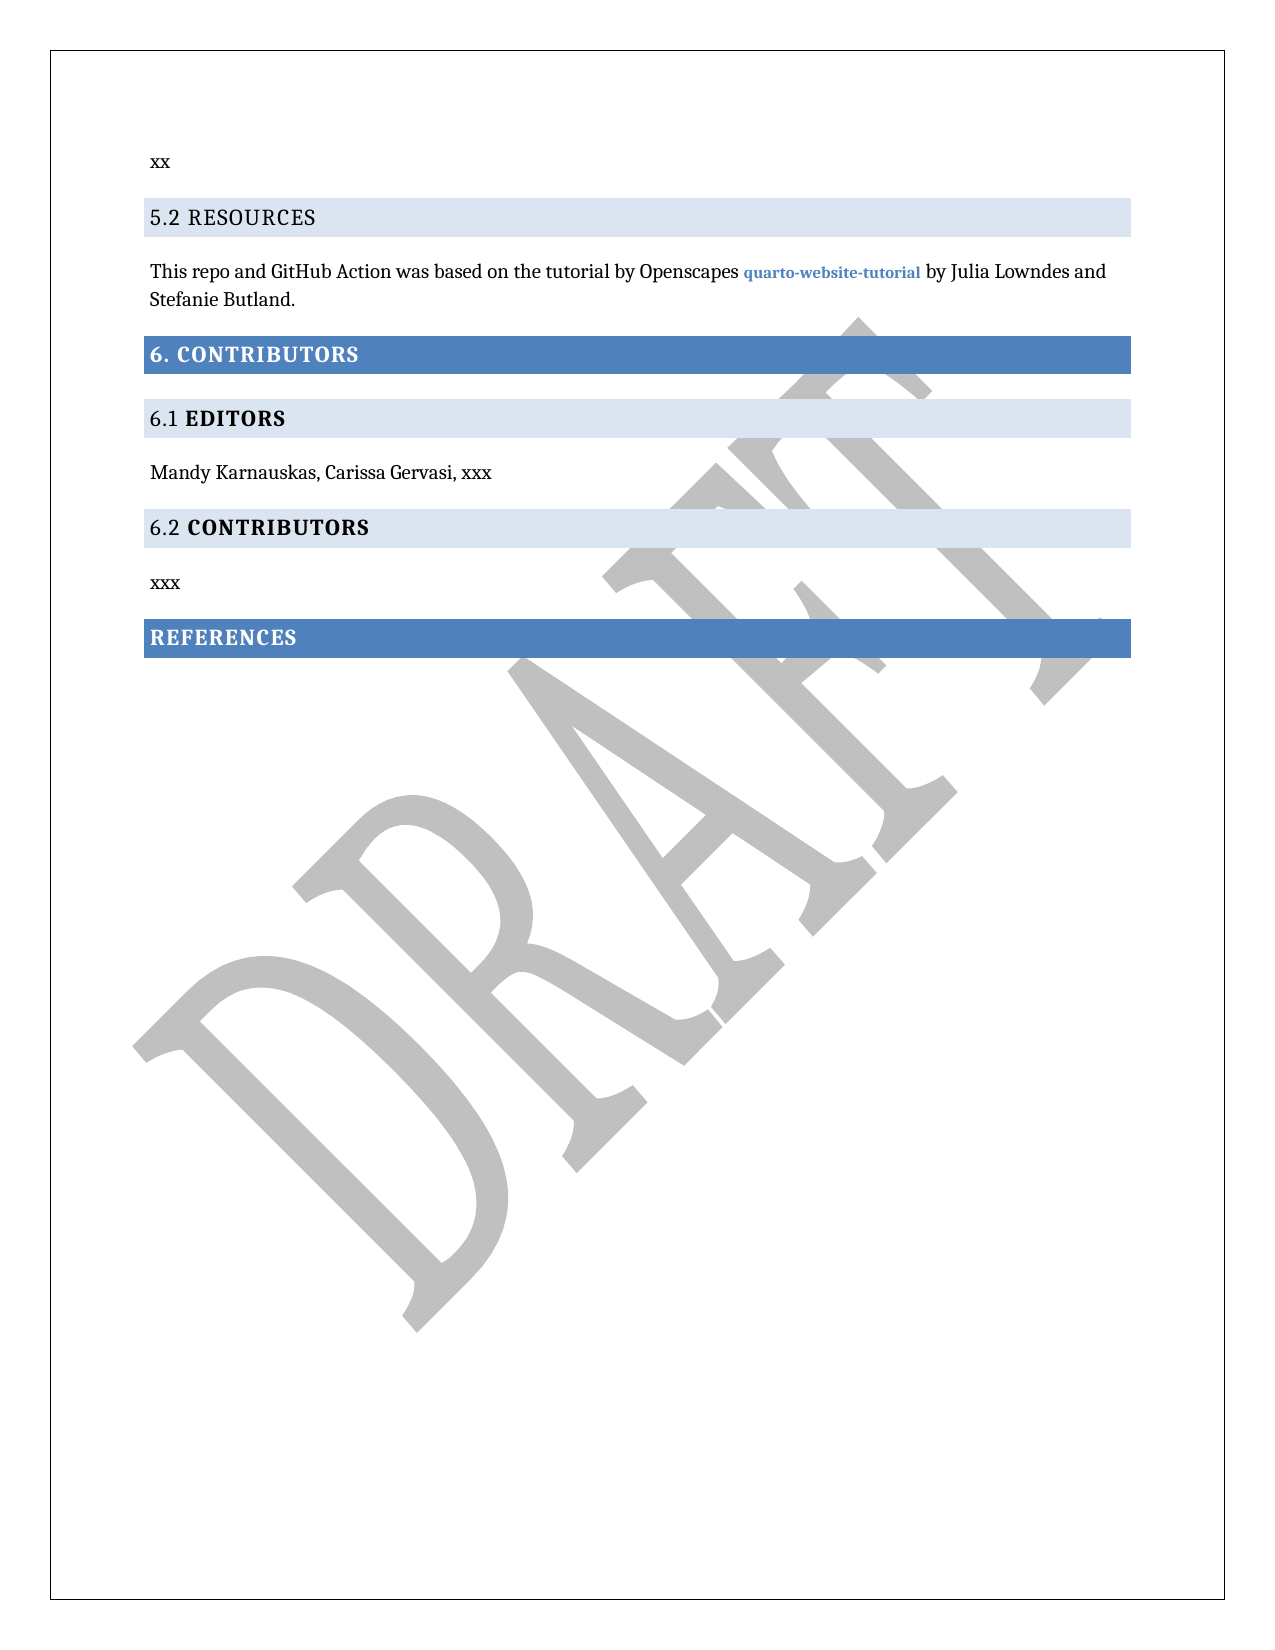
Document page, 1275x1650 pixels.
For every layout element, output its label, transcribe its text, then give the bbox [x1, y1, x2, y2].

text Mandy Karnauskas, Carissa Gervasi, xxx [150, 461, 1125, 484]
text This repo and GitHub Action was based on the tutorial by Openscapes quarto-website-tutorial by Julia Lowndes and Stefanie Butland. [150, 260, 1125, 311]
subtitle 6.1 Editors [150, 405, 1125, 432]
text xxx [150, 570, 1125, 594]
subtitle 6. Contributors [150, 342, 1125, 368]
subtitle References [150, 625, 1125, 651]
subtitle 6.2 Contributors [150, 515, 1125, 542]
text xx [150, 150, 1125, 174]
subtitle 5.2 Resources [150, 205, 1125, 231]
